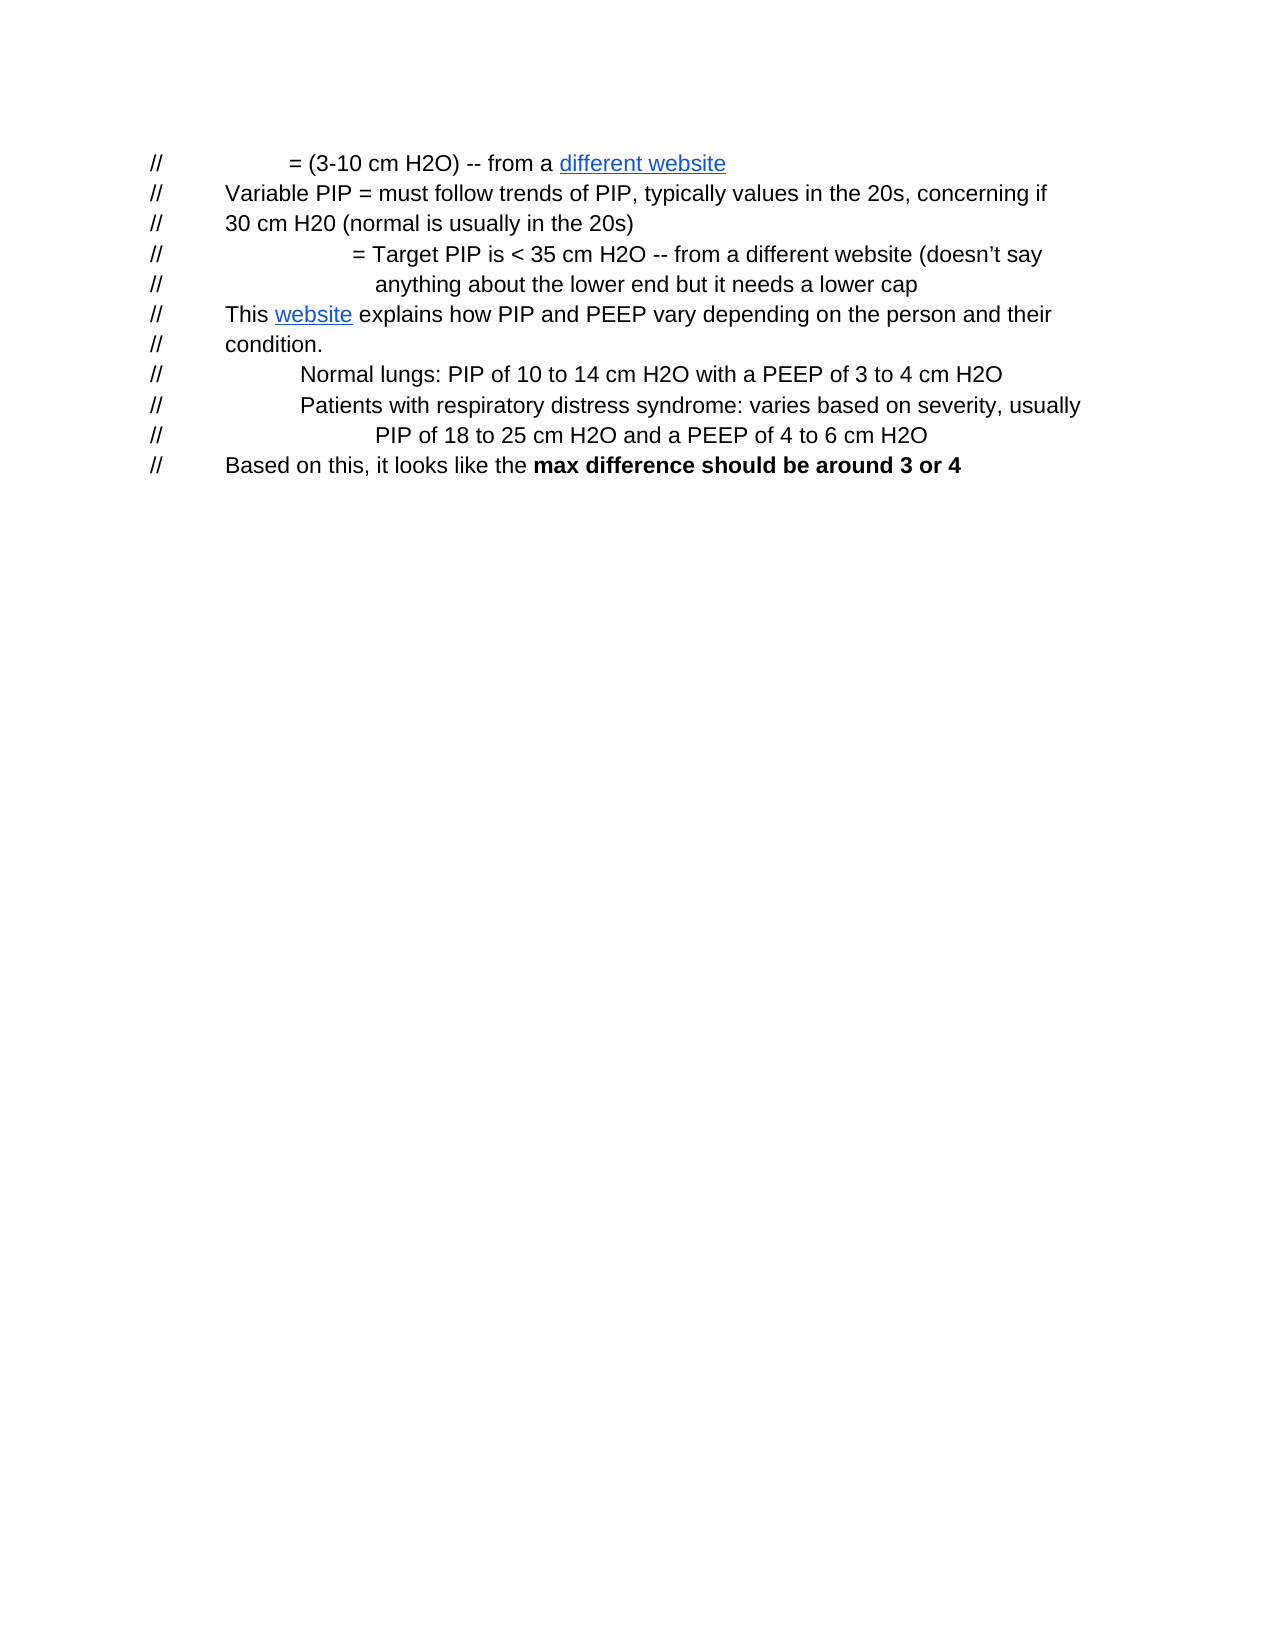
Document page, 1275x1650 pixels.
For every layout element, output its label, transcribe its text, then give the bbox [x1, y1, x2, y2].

text // Variable PIP = must follow trends of PIP, typically values in the 20s, concerning if [150, 180, 1125, 207]
text // = Target PIP is < 35 cm H2O -- from a different website (doesn’t say [150, 241, 1125, 267]
text // Patients with respiratory distress syndrome: varies based on severity, usually [150, 392, 1125, 418]
text // This website explains how PIP and PEEP vary depending on the person and their [150, 301, 1125, 327]
text // = (3-10 cm H2O) -- from a different website [150, 150, 1125, 176]
text // Based on this, it looks like the max difference should be around 3 or 4 [150, 452, 1125, 478]
text // 30 cm H20 (normal is usually in the 20s) [150, 210, 1125, 237]
text // condition. [150, 331, 1125, 358]
text // PIP of 18 to 25 cm H2O and a PEEP of 4 to 6 cm H2O [150, 422, 1125, 448]
text // Normal lungs: PIP of 10 to 14 cm H2O with a PEEP of 3 to 4 cm H2O [150, 361, 1125, 388]
text // anything about the lower end but it needs a lower cap [150, 271, 1125, 297]
